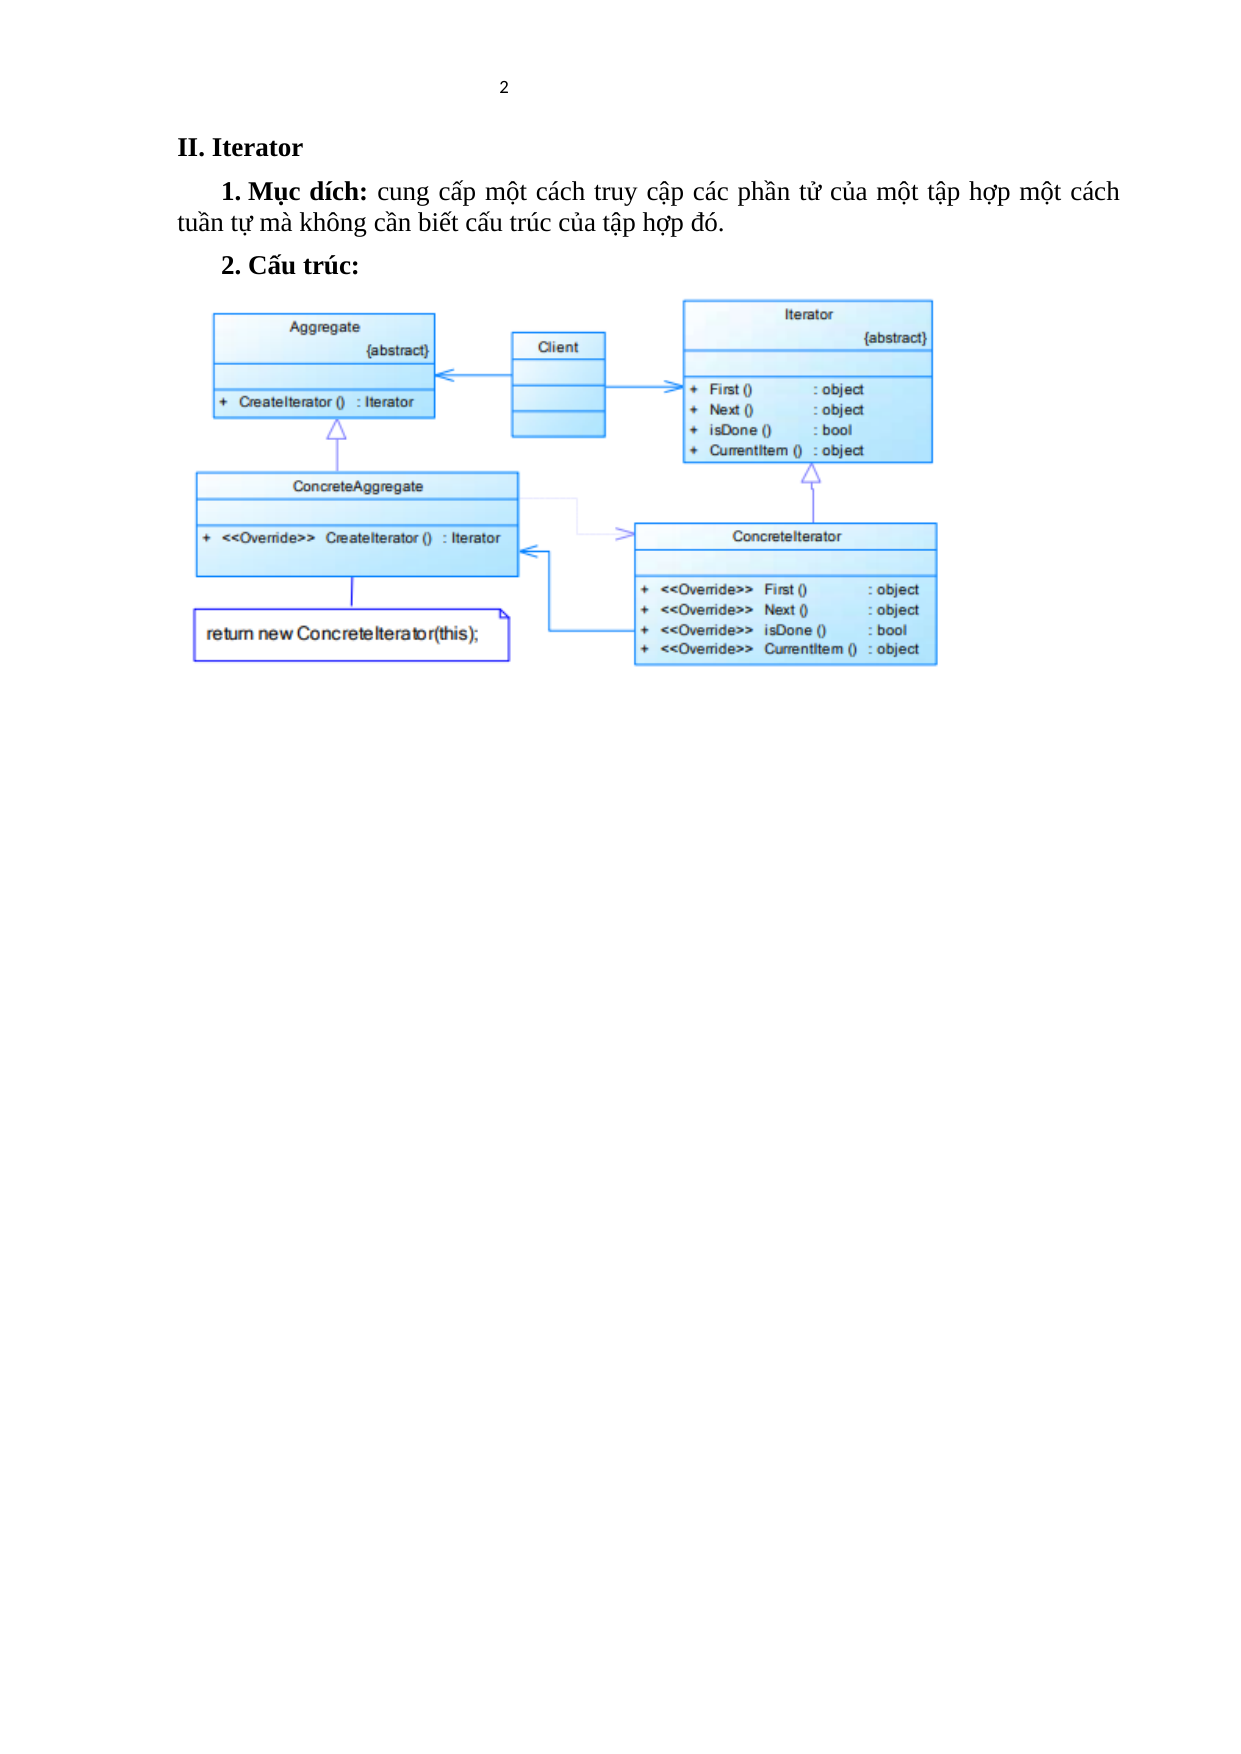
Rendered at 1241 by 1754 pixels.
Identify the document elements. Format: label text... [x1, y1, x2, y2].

list Cấu trúc: [221, 249, 1122, 281]
picture [177, 293, 963, 676]
list Iterator [177, 131, 1122, 162]
list Mục dích: cung cấp một cách truy cập các phần tử của một tập hợp một cách tuần tự mà không cần biết cấu trúc của tập hợp đó. [177, 175, 1122, 237]
